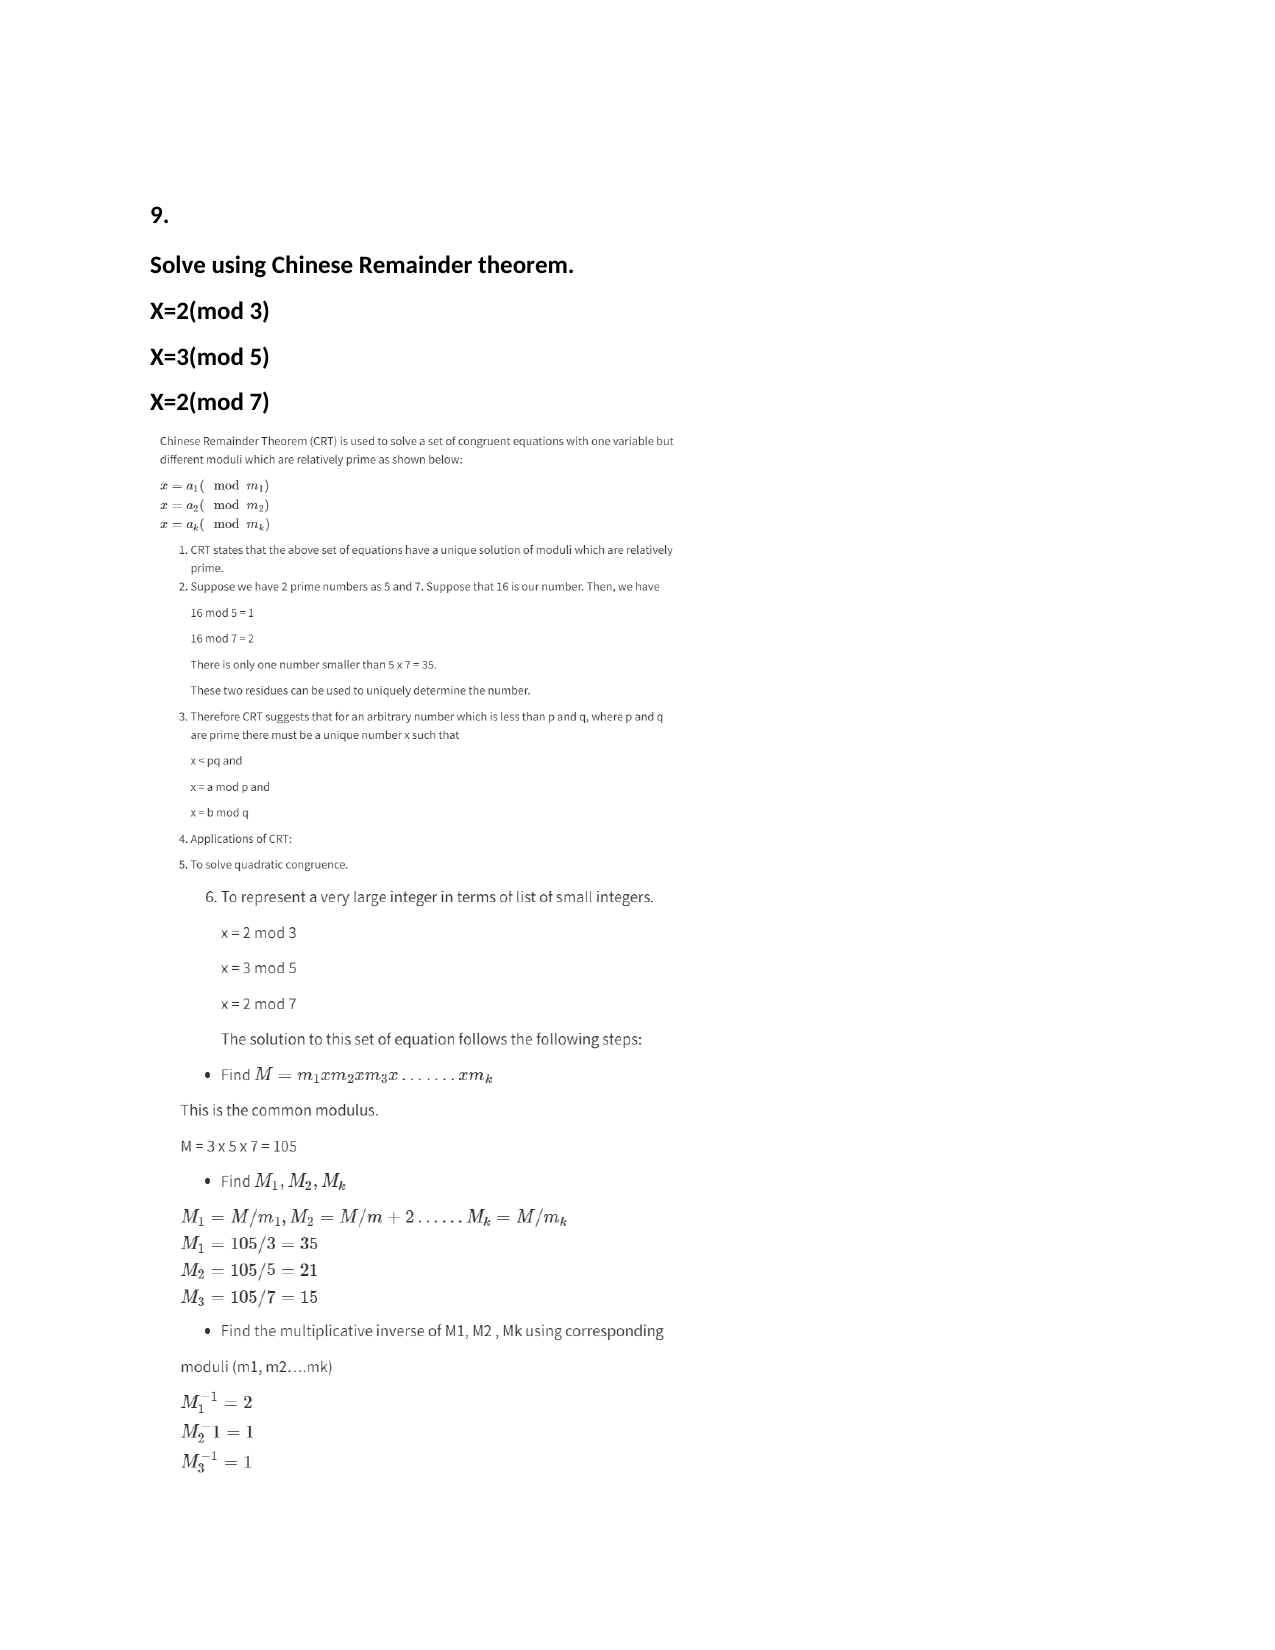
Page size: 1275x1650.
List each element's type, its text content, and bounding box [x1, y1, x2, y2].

picture [150, 891, 886, 1478]
text X=2(mod 7) [150, 386, 1125, 417]
text X=2(mod 3) [150, 295, 1125, 325]
text Solve using Chinese Remainder theorem. [150, 249, 1125, 280]
picture [150, 436, 743, 873]
text X=3(mod 5) [150, 341, 1125, 371]
text 9. [150, 199, 1125, 230]
